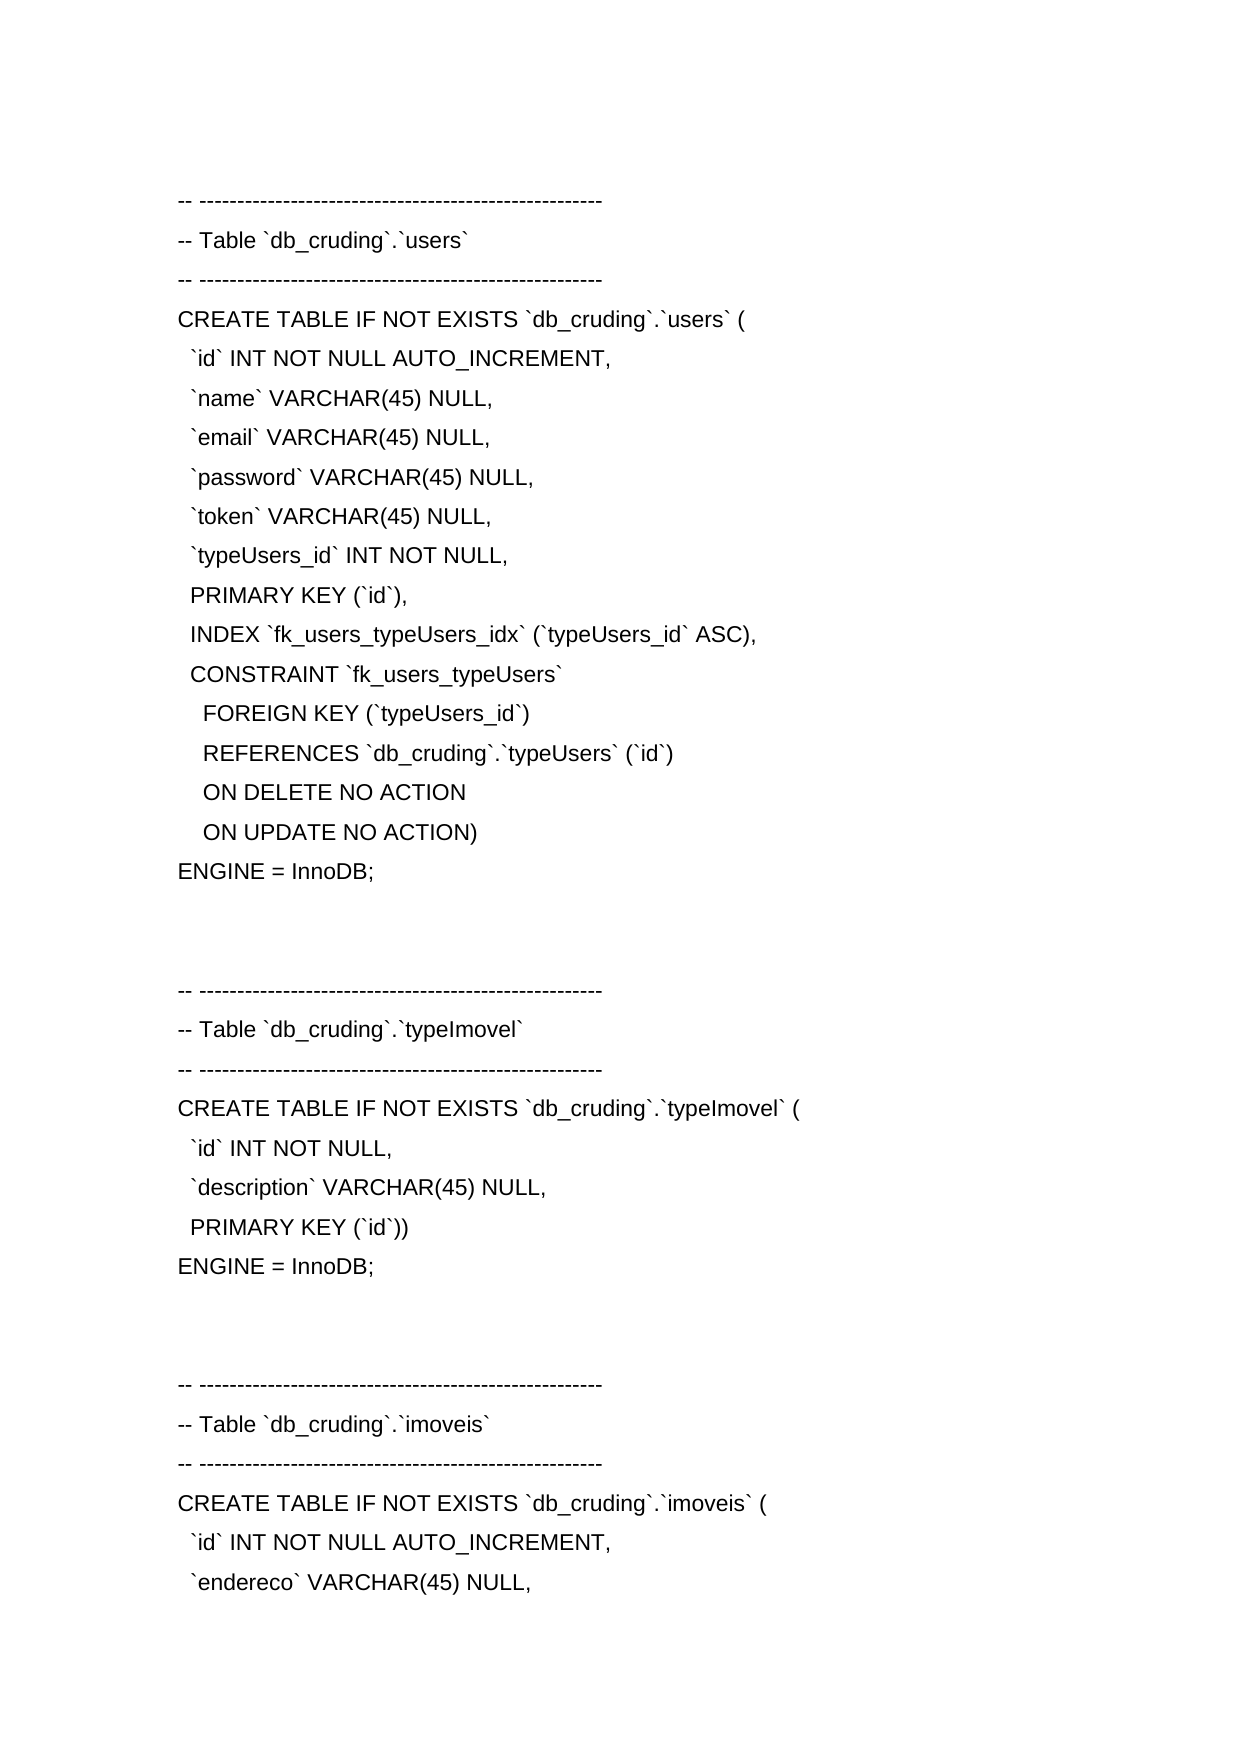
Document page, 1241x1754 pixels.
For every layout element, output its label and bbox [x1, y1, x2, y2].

text [177, 148, 1063, 1595]
